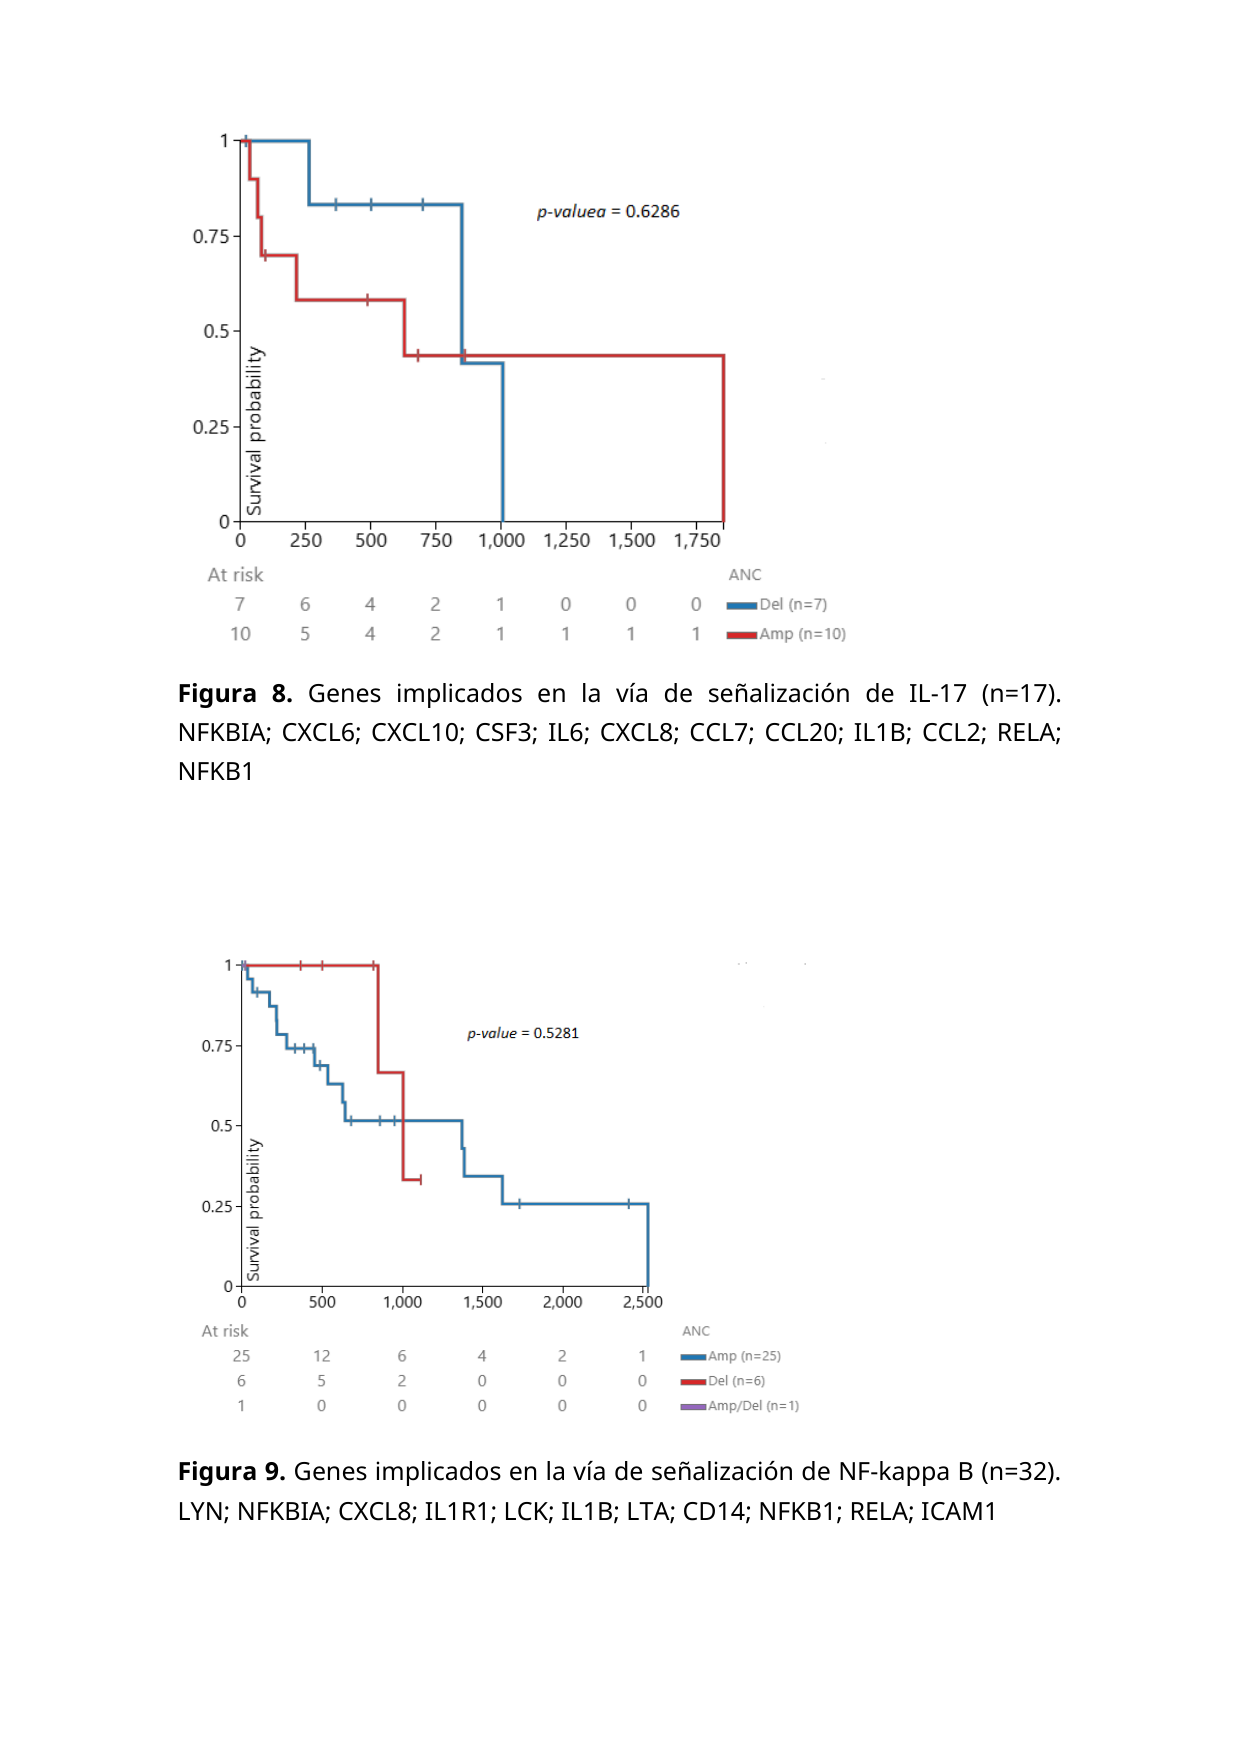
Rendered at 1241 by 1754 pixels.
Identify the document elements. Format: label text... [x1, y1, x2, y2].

text Figura 9. Genes implicados en la vía de señalización de NF-kappa B (n=32). LYN; NFKBIA; CXCL8; IL1R1; LCK; IL1B; LTA; CD14; NFKB1; RELA; ICAM1 [177, 1454, 1063, 1527]
picture [177, 103, 878, 654]
text Figura 8. Genes implicados en la vía de señalización de IL-17 (n=17). NFKBIA; CXCL6; CXCL10; CSF3; IL6; CXCL8; CCL7; CCL20; IL1B; CCL2; RELA; NFKB1 [177, 675, 1063, 788]
picture [177, 921, 815, 1433]
